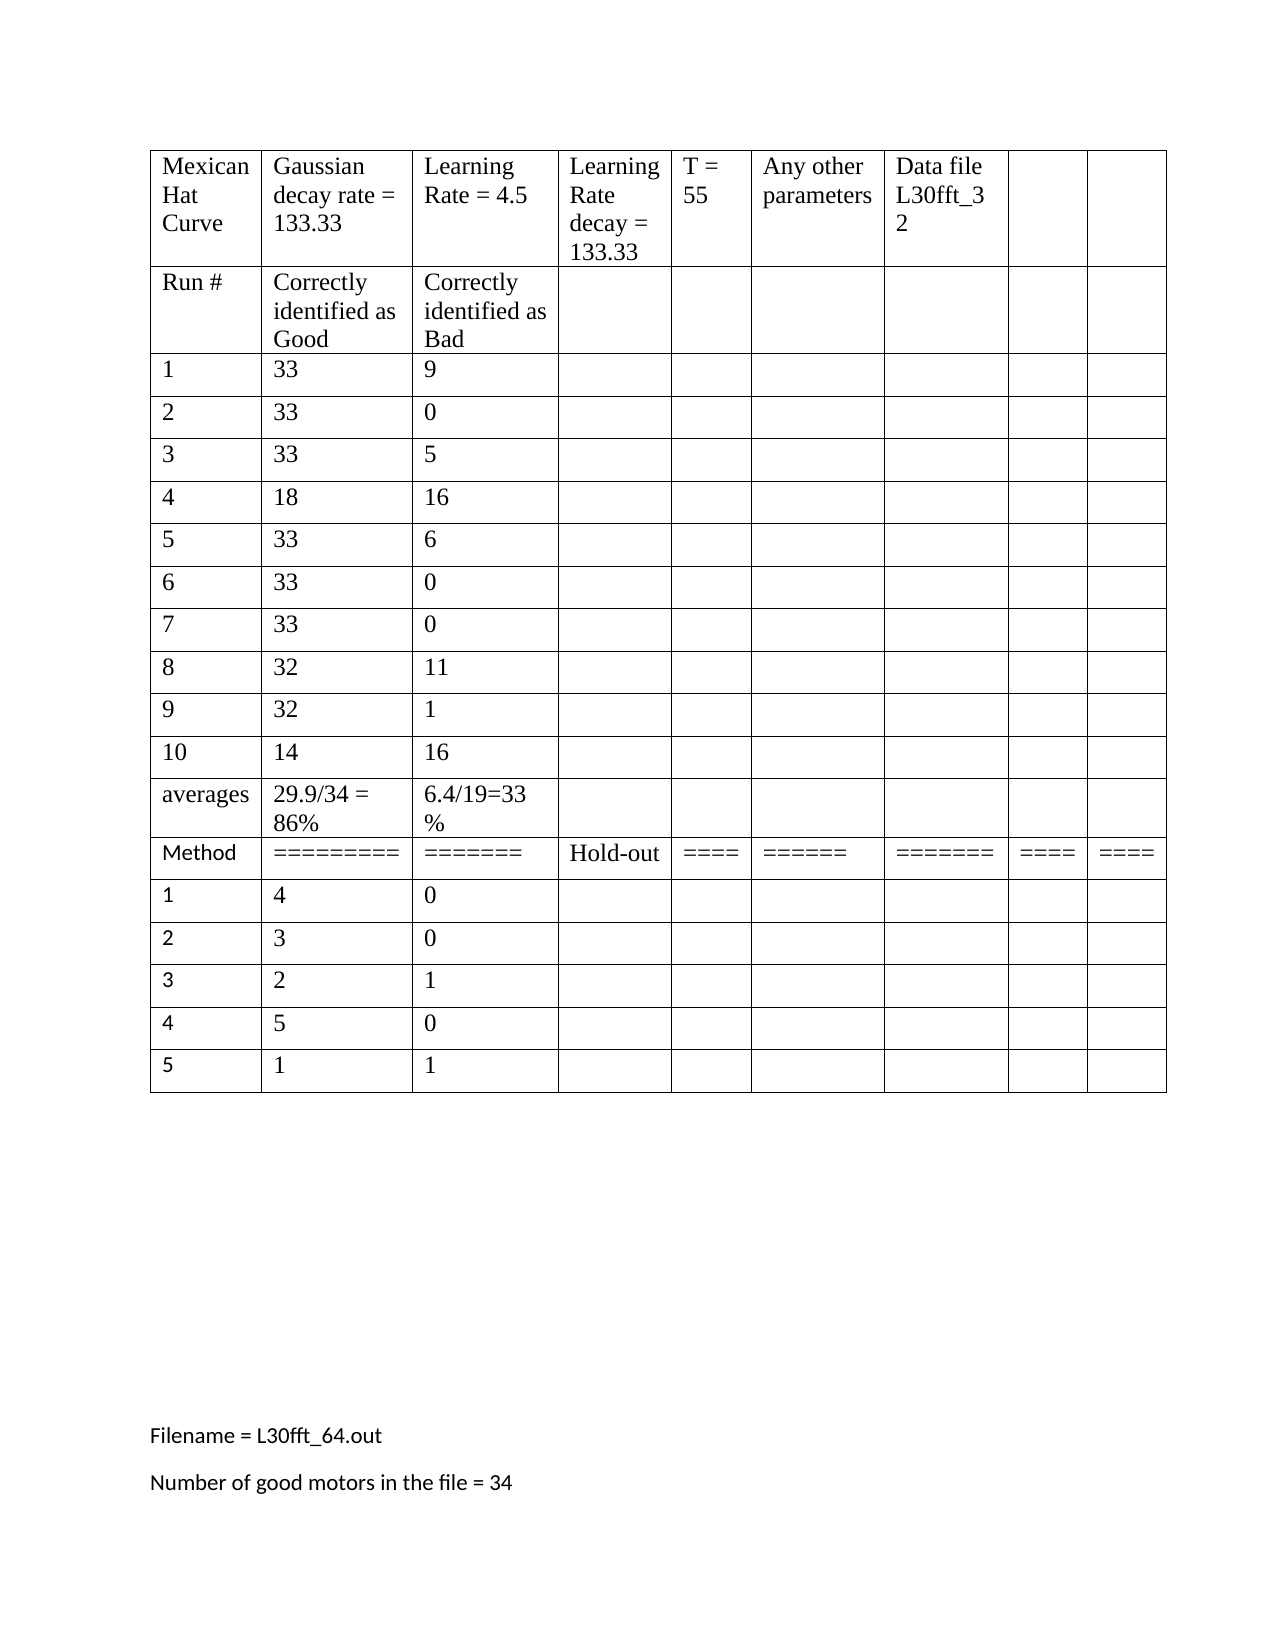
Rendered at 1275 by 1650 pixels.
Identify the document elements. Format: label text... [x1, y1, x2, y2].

table_cell 2 [262, 965, 412, 1007]
table_cell 5 [262, 1008, 412, 1049]
table_cell 33 [262, 439, 412, 481]
table_cell [885, 609, 1008, 651]
table_cell 4 [151, 1008, 261, 1049]
table_cell [672, 482, 751, 523]
table_cell 1 [262, 1050, 412, 1092]
table_cell [752, 397, 884, 438]
table_cell 0 [413, 1008, 558, 1049]
table_cell 0 [413, 397, 558, 438]
table_cell [1088, 439, 1166, 481]
table_header Data file L30fft_32 [885, 151, 1008, 266]
table_cell [672, 965, 751, 1007]
table_cell [752, 609, 884, 651]
table_cell [752, 652, 884, 693]
table_cell 5 [151, 1050, 261, 1092]
table_cell [1088, 880, 1166, 922]
table_cell 33 [262, 397, 412, 438]
table_cell 0 [413, 880, 558, 922]
table_cell [752, 737, 884, 778]
table_cell [559, 880, 671, 922]
table_cell [672, 267, 751, 353]
table_cell 18 [262, 482, 412, 523]
table_header [1009, 151, 1087, 266]
table_cell 8 [151, 652, 261, 693]
table_cell ======= [885, 838, 1008, 879]
table_cell 1 [413, 694, 558, 736]
table_cell [672, 737, 751, 778]
table_cell [752, 567, 884, 608]
text Filename = L30fft_64.out [150, 1421, 1125, 1449]
table_cell Method [151, 838, 261, 879]
table_cell [559, 567, 671, 608]
table_cell [885, 567, 1008, 608]
table_cell 11 [413, 652, 558, 693]
table_header Learning Rate decay = 133.33 [559, 151, 671, 266]
table_cell [559, 609, 671, 651]
table_cell [1088, 1050, 1166, 1092]
table_cell 14 [262, 737, 412, 778]
table_cell [1088, 609, 1166, 651]
table_cell [885, 267, 1008, 353]
table_cell [752, 779, 884, 837]
table_cell 4 [262, 880, 412, 922]
table_cell 2 [151, 923, 261, 964]
table_cell [1009, 439, 1087, 481]
table_cell [672, 1050, 751, 1092]
table_cell [559, 694, 671, 736]
table_cell [1088, 923, 1166, 964]
table_cell [559, 439, 671, 481]
table_cell [885, 482, 1008, 523]
table_cell 16 [413, 482, 558, 523]
table_cell [1088, 482, 1166, 523]
table_cell [1009, 652, 1087, 693]
table_cell 6.4/19=33% [413, 779, 558, 837]
table_cell [559, 267, 671, 353]
table_header Any other parameters [752, 151, 884, 266]
table_cell ==== [1009, 838, 1087, 879]
table_cell [559, 397, 671, 438]
table_cell [559, 965, 671, 1007]
table_cell 3 [151, 965, 261, 1007]
table_cell [885, 354, 1008, 396]
table_cell [672, 1008, 751, 1049]
table_cell 33 [262, 567, 412, 608]
table_cell [1088, 397, 1166, 438]
table_cell Run # [151, 267, 261, 353]
table_cell [672, 354, 751, 396]
table_cell [1088, 737, 1166, 778]
table_cell [1009, 524, 1087, 566]
table_cell 33 [262, 609, 412, 651]
table_cell averages [151, 779, 261, 837]
table_cell [1009, 567, 1087, 608]
table_header Learning Rate = 4.5 [413, 151, 558, 266]
table_cell [559, 524, 671, 566]
table_cell [1009, 397, 1087, 438]
table_cell [672, 694, 751, 736]
table_cell ======= [413, 838, 558, 879]
table_cell [885, 737, 1008, 778]
table_header Mexican Hat Curve [151, 151, 261, 266]
text Number of good motors in the file = 34 [150, 1468, 1125, 1496]
table_cell [1088, 965, 1166, 1007]
table_cell [559, 779, 671, 837]
table_cell [672, 609, 751, 651]
table_cell 3 [262, 923, 412, 964]
table_cell ========= [262, 838, 412, 879]
table_cell 0 [413, 923, 558, 964]
table_cell [752, 267, 884, 353]
table_cell [885, 779, 1008, 837]
table_cell 9 [151, 694, 261, 736]
table_cell [885, 652, 1008, 693]
table_cell [1009, 737, 1087, 778]
table_cell [1009, 482, 1087, 523]
table_cell [752, 923, 884, 964]
table_cell [752, 1050, 884, 1092]
table_cell 0 [413, 609, 558, 651]
table_cell [559, 737, 671, 778]
table_cell [752, 439, 884, 481]
table_cell 1 [413, 965, 558, 1007]
table_cell [885, 923, 1008, 964]
table_cell [559, 482, 671, 523]
table_cell 1 [413, 1050, 558, 1092]
table_cell [1088, 652, 1166, 693]
table_cell [1009, 267, 1087, 353]
table_cell [1088, 1008, 1166, 1049]
table_cell [885, 965, 1008, 1007]
table_cell [672, 779, 751, 837]
table_cell [1088, 694, 1166, 736]
table_cell [752, 354, 884, 396]
table_cell 2 [151, 397, 261, 438]
table_cell [1009, 1050, 1087, 1092]
table_cell [1088, 779, 1166, 837]
table_cell [752, 694, 884, 736]
table_cell [885, 439, 1008, 481]
table_cell Correctly identified as Bad [413, 267, 558, 353]
table_cell [559, 1008, 671, 1049]
table_cell [1009, 1008, 1087, 1049]
table_cell [672, 439, 751, 481]
table_cell [752, 1008, 884, 1049]
table_cell [885, 397, 1008, 438]
table_cell [885, 694, 1008, 736]
table_cell ====== [752, 838, 884, 879]
table_cell [1009, 923, 1087, 964]
table_cell Hold-out [559, 838, 671, 879]
table_cell 0 [413, 567, 558, 608]
table_cell ==== [1088, 838, 1166, 879]
table_cell [885, 880, 1008, 922]
table_cell [672, 880, 751, 922]
table_cell 3 [151, 439, 261, 481]
table_cell 10 [151, 737, 261, 778]
table_cell [1009, 694, 1087, 736]
table_cell [559, 652, 671, 693]
table_cell 1 [151, 880, 261, 922]
table_cell [559, 354, 671, 396]
table_cell [752, 482, 884, 523]
table_cell [1088, 567, 1166, 608]
table_cell [885, 1008, 1008, 1049]
table_cell 33 [262, 524, 412, 566]
table_cell 33 [262, 354, 412, 396]
table_cell 29.9/34 = 86% [262, 779, 412, 837]
table_header Gaussian decay rate = 133.33 [262, 151, 412, 266]
table_cell 5 [151, 524, 261, 566]
table_cell 6 [413, 524, 558, 566]
table_cell [672, 923, 751, 964]
table_cell [752, 524, 884, 566]
table_cell [559, 923, 671, 964]
table_cell [559, 1050, 671, 1092]
table_cell 32 [262, 694, 412, 736]
table_cell 7 [151, 609, 261, 651]
table_cell 4 [151, 482, 261, 523]
table_cell [1009, 354, 1087, 396]
table_cell 1 [151, 354, 261, 396]
table_cell [752, 965, 884, 1007]
table_cell [1009, 880, 1087, 922]
table_cell 32 [262, 652, 412, 693]
table_cell [672, 524, 751, 566]
table_header [1088, 151, 1166, 266]
table_cell [1088, 524, 1166, 566]
table_cell [672, 652, 751, 693]
table_cell [1088, 267, 1166, 353]
table_cell [885, 1050, 1008, 1092]
table_header T = 55 [672, 151, 751, 266]
table_cell 16 [413, 737, 558, 778]
table_cell [672, 567, 751, 608]
table_cell [1009, 609, 1087, 651]
table_cell [1088, 354, 1166, 396]
table_cell Correctly identified as Good [262, 267, 412, 353]
table_cell [1009, 779, 1087, 837]
table_cell [672, 397, 751, 438]
table_cell ==== [672, 838, 751, 879]
table_cell 9 [413, 354, 558, 396]
table_cell 6 [151, 567, 261, 608]
table_cell [1009, 965, 1087, 1007]
table_cell [752, 880, 884, 922]
table_cell 5 [413, 439, 558, 481]
table_cell [885, 524, 1008, 566]
